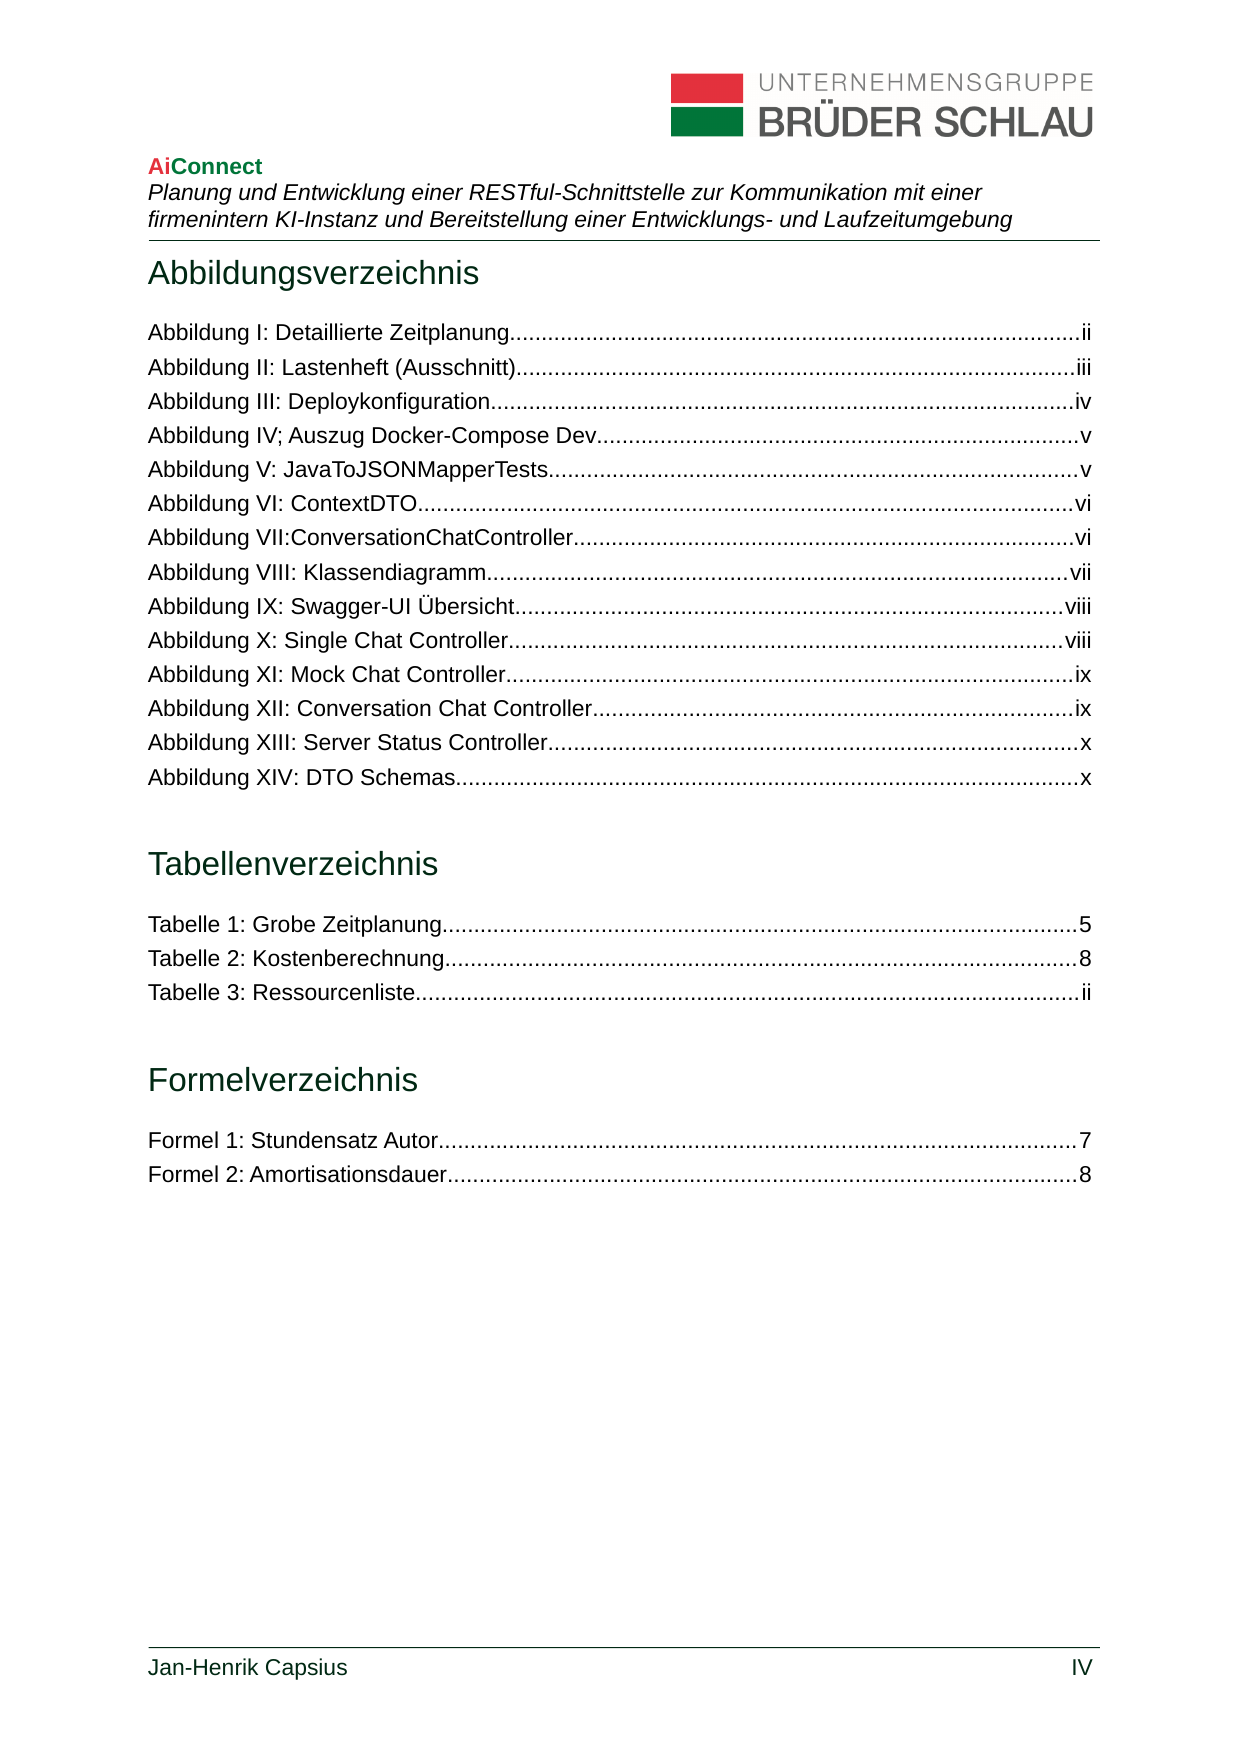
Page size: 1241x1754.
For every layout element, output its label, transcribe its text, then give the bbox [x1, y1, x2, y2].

text Abbildung XIII: Server Status Controller x [148, 729, 1093, 756]
text Abbildung VI: ContextDTO vi [148, 490, 1093, 516]
picture [671, 73, 1093, 137]
text Abbildungsverzeichnis [148, 253, 1093, 291]
text Formelverzeichnis [148, 1060, 1093, 1099]
text Abbildung XII: Conversation Chat Controller ix [148, 695, 1093, 721]
text Formel 2: Amortisationsdauer 8 [148, 1161, 1093, 1187]
text Abbildung V: JavaToJSONMapperTests v [148, 456, 1093, 482]
text Tabelle 3: Ressourcenliste ii [148, 979, 1093, 1006]
text Abbildung IV; Auszug Docker-Compose Dev v [148, 422, 1093, 448]
text Abbildung X: Single Chat Controller viii [148, 627, 1093, 653]
text Tabellenverzeichnis [148, 844, 1093, 883]
text Abbildung VIII: Klassendiagramm vii [148, 558, 1093, 585]
text Abbildung XI: Mock Chat Controller ix [148, 661, 1093, 687]
text Abbildung VII:ConversationChatController vi [148, 524, 1093, 551]
text Abbildung III: Deploykonfiguration iv [148, 388, 1093, 414]
text Tabelle 1: Grobe Zeitplanung 5 [148, 911, 1093, 937]
text Abbildung II: Lastenheft (Ausschnitt) iii [148, 353, 1093, 380]
text Abbildung XIV: DTO Schemas x [148, 763, 1093, 790]
text Formel 1: Stundensatz Autor 7 [148, 1127, 1093, 1153]
text Abbildung I: Detaillierte Zeitplanung ii [148, 319, 1093, 346]
text Tabelle 2: Kostenberechnung 8 [148, 945, 1093, 972]
text Abbildung IX: Swagger-UI Übersicht viii [148, 593, 1093, 619]
